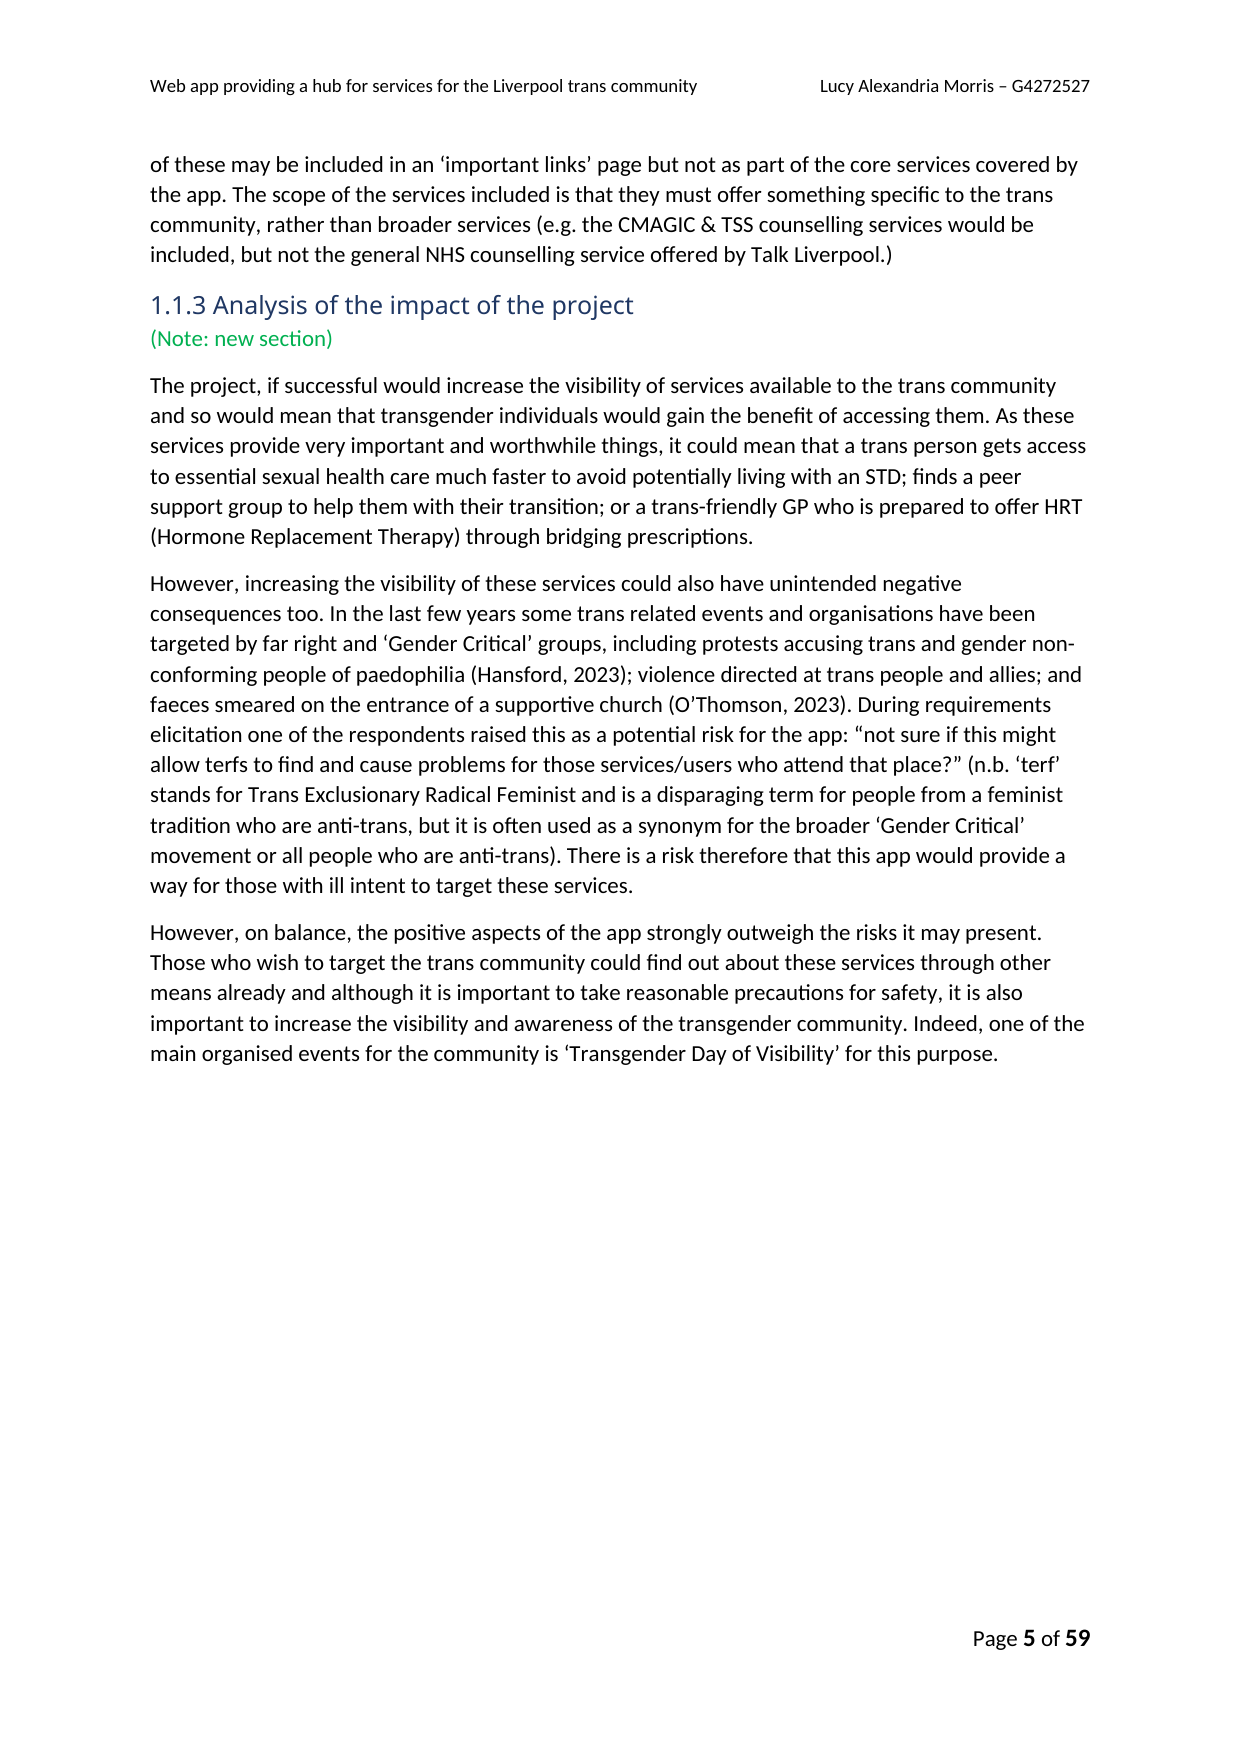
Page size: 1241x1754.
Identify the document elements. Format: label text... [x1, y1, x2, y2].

text The project, if successful would increase the visibility of services available to the trans community and so would mean that transgender individuals would gain the benefit of accessing them. As these services provide very important and worthwhile things, it could mean that a trans person gets access to essential sexual health care much faster to avoid potentially living with an STD; finds a peer support group to help them with their transition; or a trans-friendly GP who is prepared to offer HRT (Hormone Replacement Therapy) through bridging prescriptions. [150, 371, 1090, 550]
text However, increasing the visibility of these services could also have unintended negative consequences too. In the last few years some trans related events and organisations have been targeted by far right and ‘Gender Critical’ groups, including protests accusing trans and gender non-conforming people of paedophilia (Hansford, 2023); violence directed at trans people and allies; and faeces smeared on the entrance of a supportive church (O’Thomson, 2023). During requirements elicitation one of the respondents raised this as a potential risk for the app: “not sure if this might allow terfs to find and cause problems for those services/users who attend that place?” (n.b. ‘terf’ stands for Trans Exclusionary Radical Feminist and is a disparaging term for people from a feminist tradition who are anti-trans, but it is often used as a synonym for the broader ‘Gender Critical’ movement or all people who are anti-trans). There is a risk therefore that this app would provide a way for those with ill intent to target these services. [150, 569, 1090, 899]
text (Note: new section) [150, 324, 1090, 352]
text However, on balance, the positive aspects of the app strongly outweigh the risks it may present. Those who wish to target the trans community could find out about these services through other means already and although it is important to take reasonable precautions for safety, it is also important to increase the visibility and awareness of the transgender community. Indeed, one of the main organised events for the community is ‘Transgender Day of Visibility’ for this purpose. [150, 918, 1090, 1067]
subtitle 1.1.3 Analysis of the impact of the project [150, 287, 1090, 322]
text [150, 150, 1090, 269]
